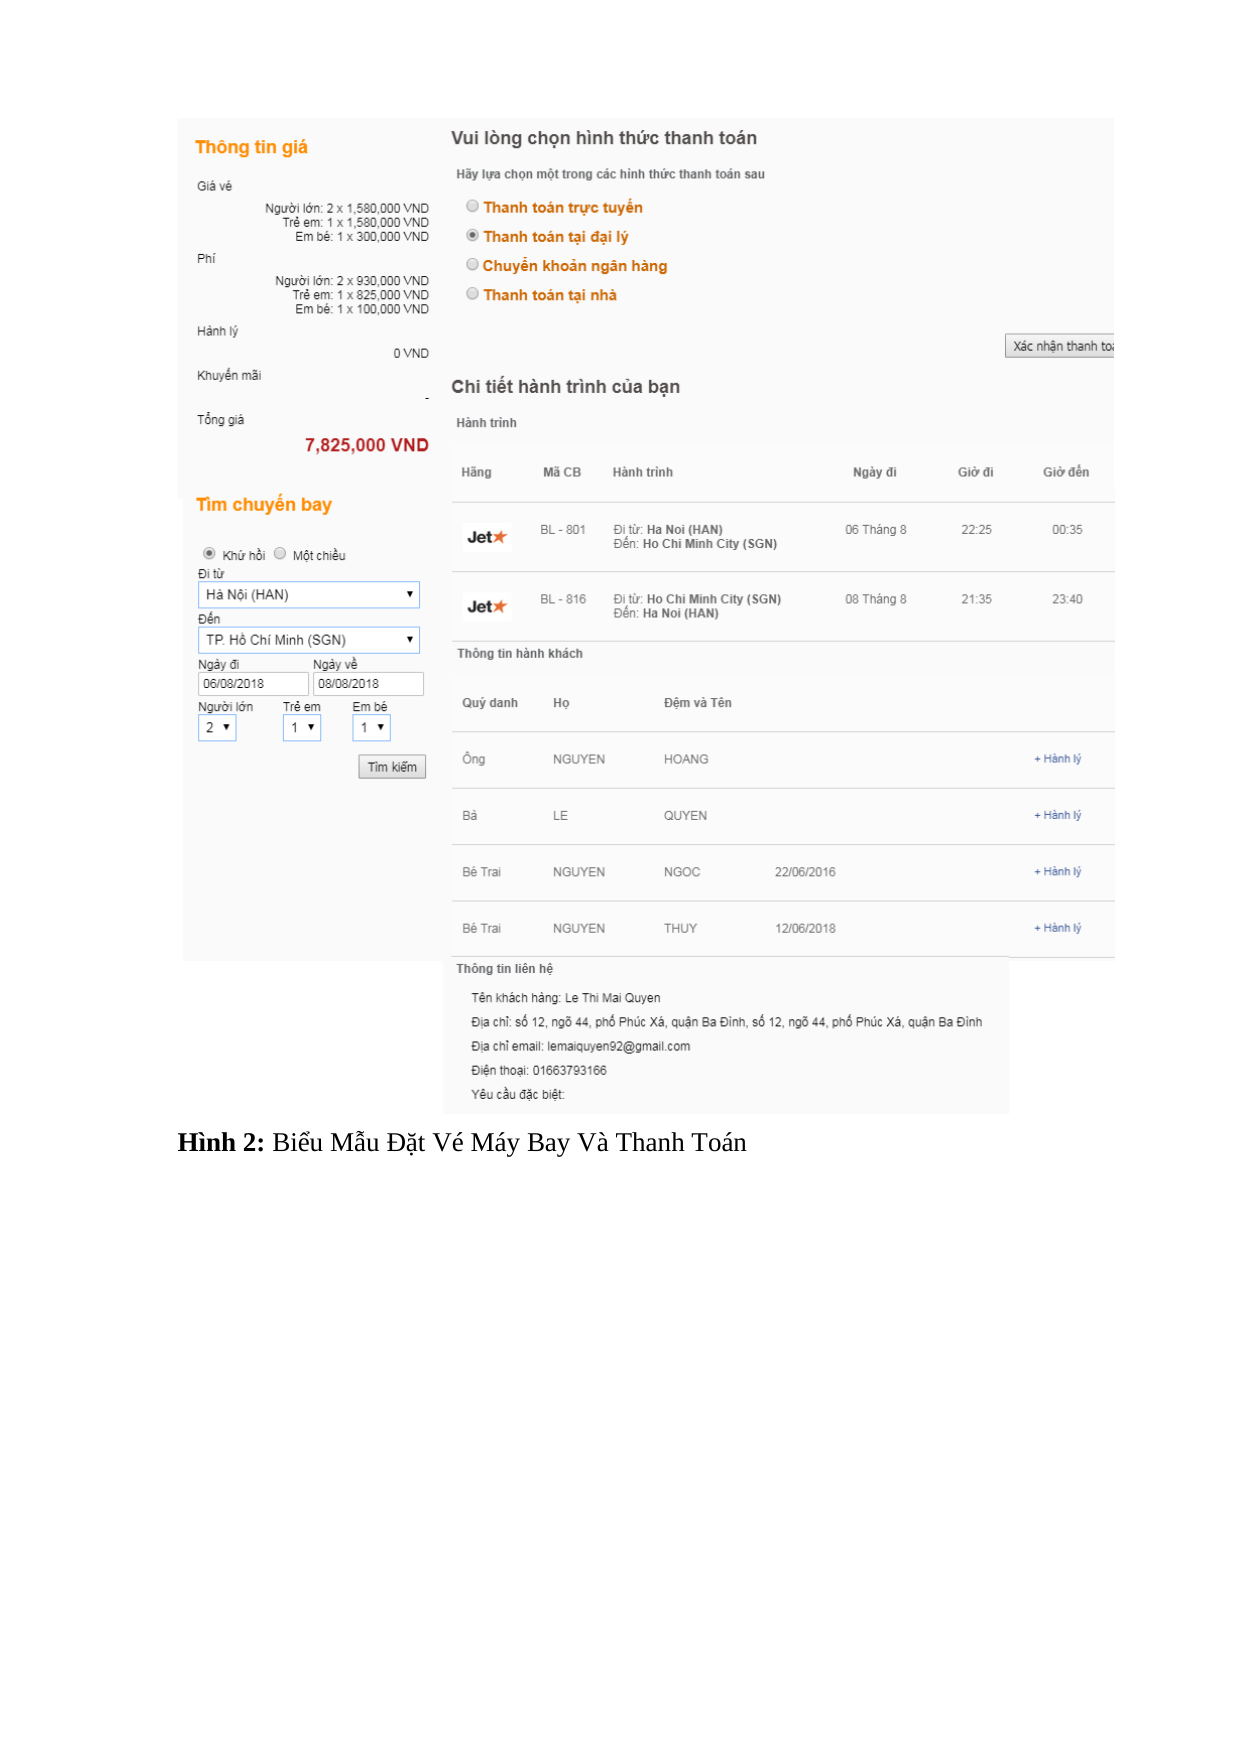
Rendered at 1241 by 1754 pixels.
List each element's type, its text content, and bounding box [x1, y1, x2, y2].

picture [177, 118, 1123, 1114]
text Hình 2: Biểu Mẫu Đặt Vé Máy Bay Và Thanh Toán [177, 1126, 1122, 1157]
